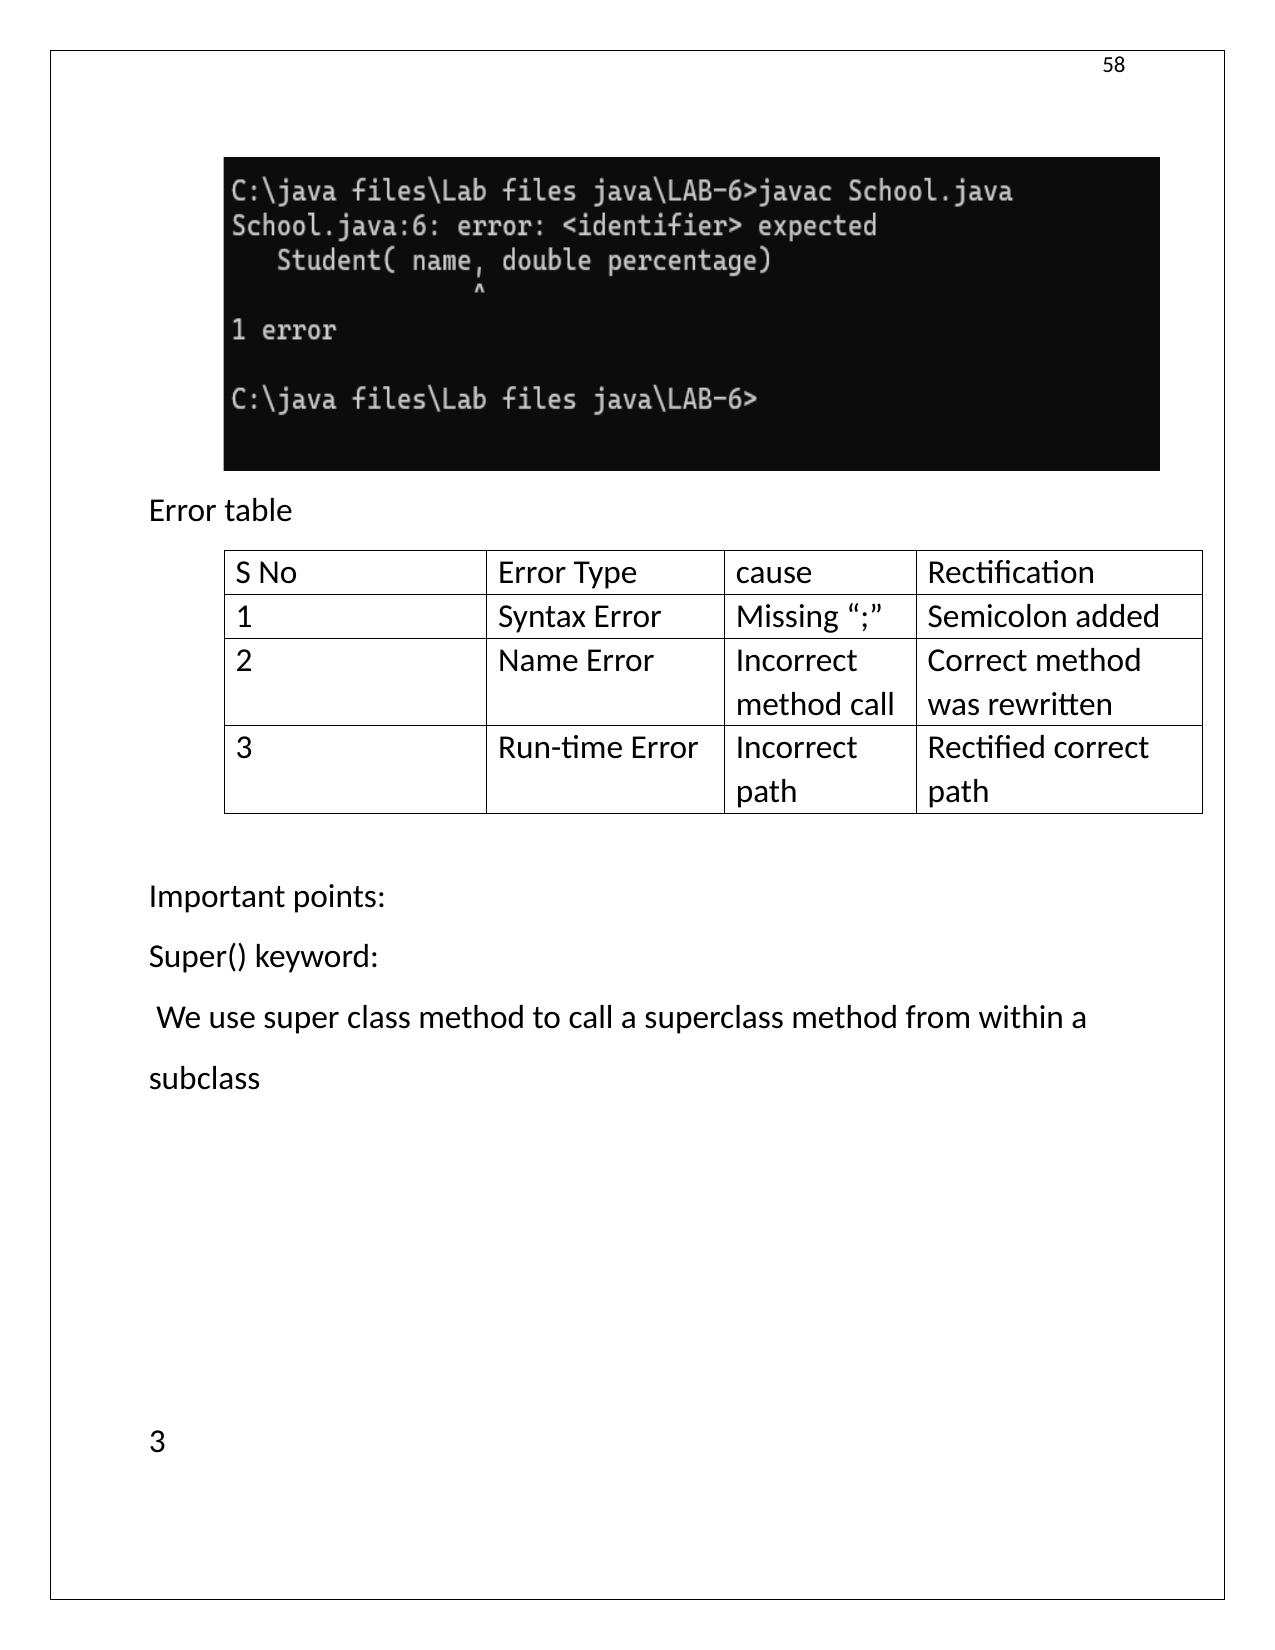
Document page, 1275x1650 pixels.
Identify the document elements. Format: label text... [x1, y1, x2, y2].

text Error table [148, 489, 1275, 530]
table_cell Semicolon added [917, 595, 1202, 638]
text Important points: [148, 875, 1275, 916]
table_cell Missing “;” [725, 595, 916, 638]
text We use super class method to call a superclass method from within a [148, 996, 1275, 1037]
table_cell Run-time Error [487, 726, 724, 813]
text 3 [148, 1421, 1275, 1461]
table_cell Name Error [487, 639, 724, 725]
picture [223, 157, 1160, 471]
table_cell Incorrect path [725, 726, 916, 813]
text subclass [148, 1057, 1275, 1097]
table_header S No [225, 551, 486, 594]
table_cell 1 [225, 595, 486, 638]
table_header Rectification [917, 551, 1202, 594]
table_cell Syntax Error [487, 595, 724, 638]
table_header Error Type [487, 551, 724, 594]
table_cell Correct method was rewritten [917, 639, 1202, 725]
table_header cause [725, 551, 916, 594]
table_cell Rectified correct path [917, 726, 1202, 813]
text Super() keyword: [148, 936, 1275, 976]
table_cell 3 [225, 726, 486, 813]
table_cell Incorrect method call [725, 639, 916, 725]
table_cell 2 [225, 639, 486, 725]
